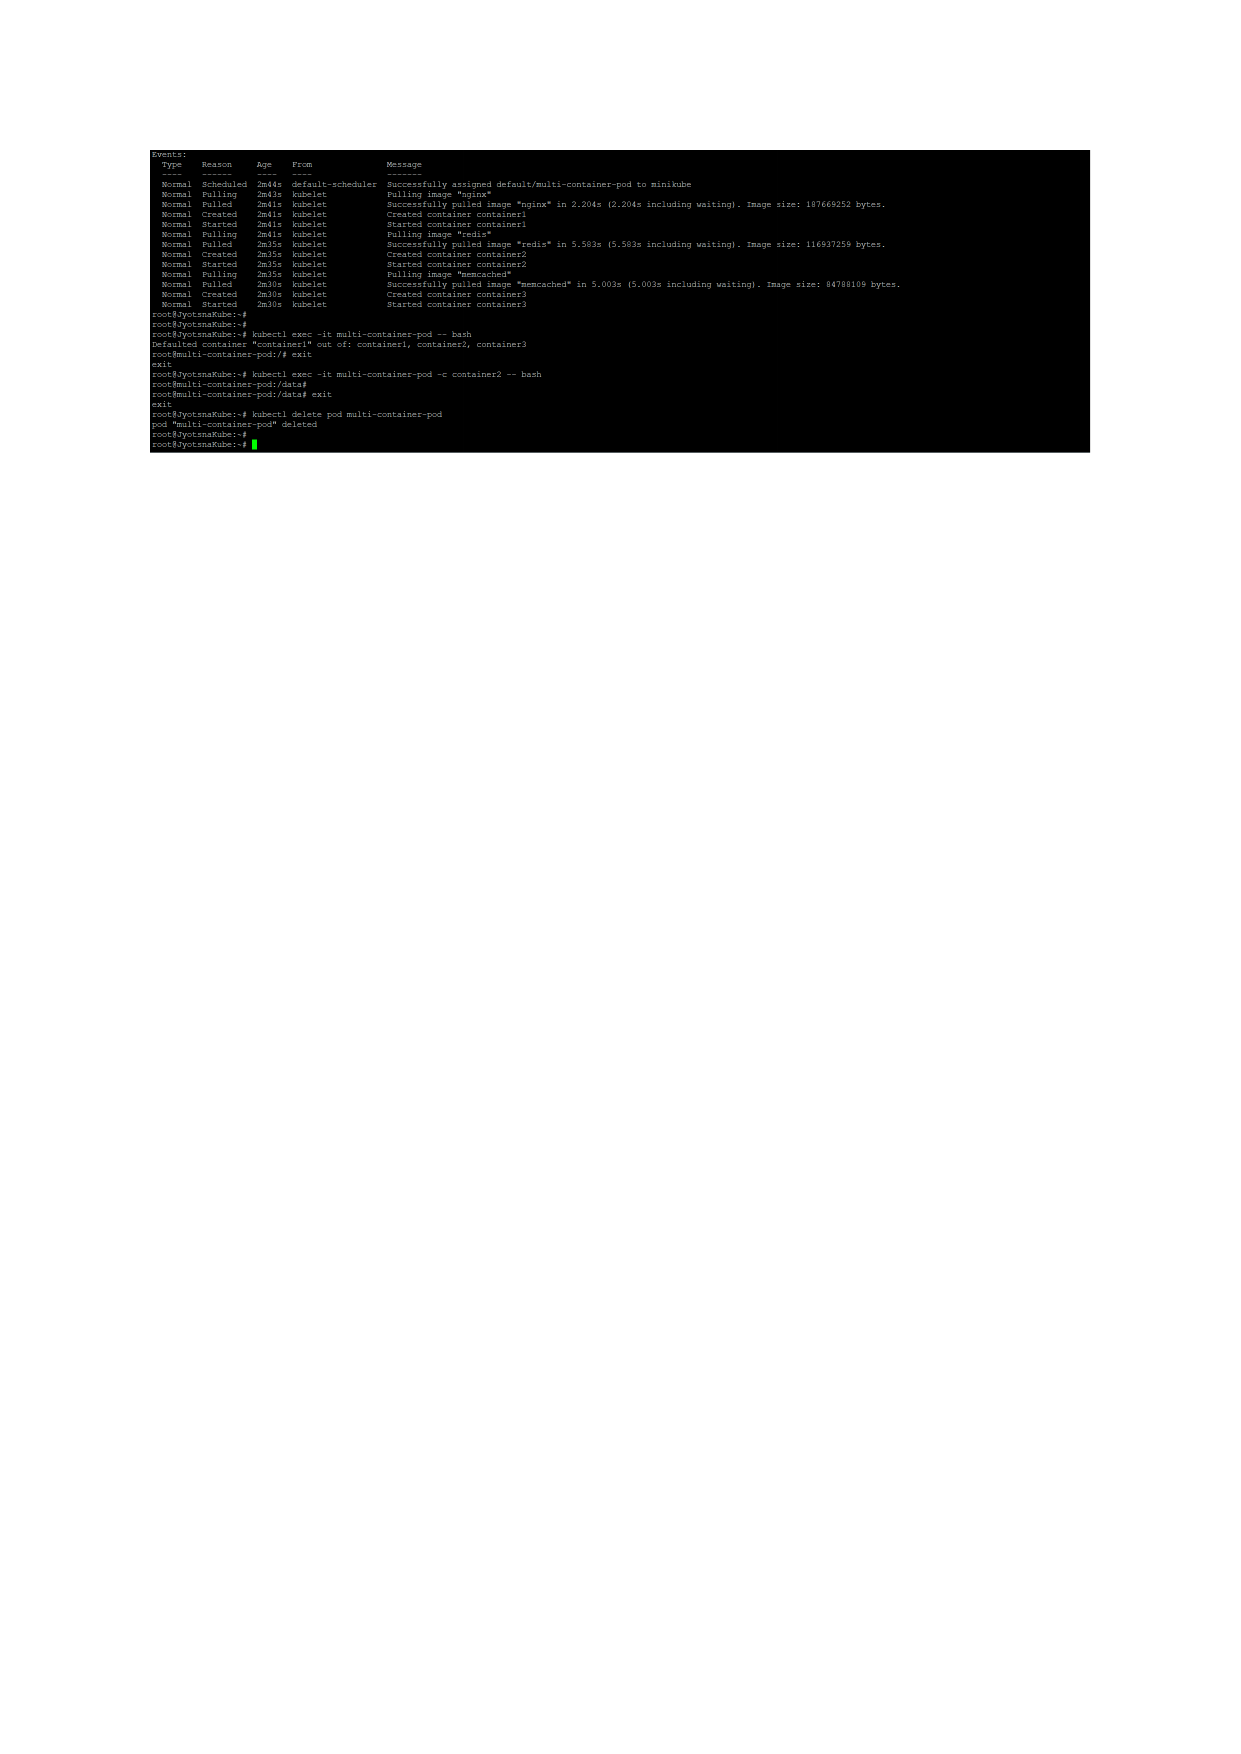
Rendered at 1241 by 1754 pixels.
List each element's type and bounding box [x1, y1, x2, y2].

picture [150, 150, 1091, 453]
